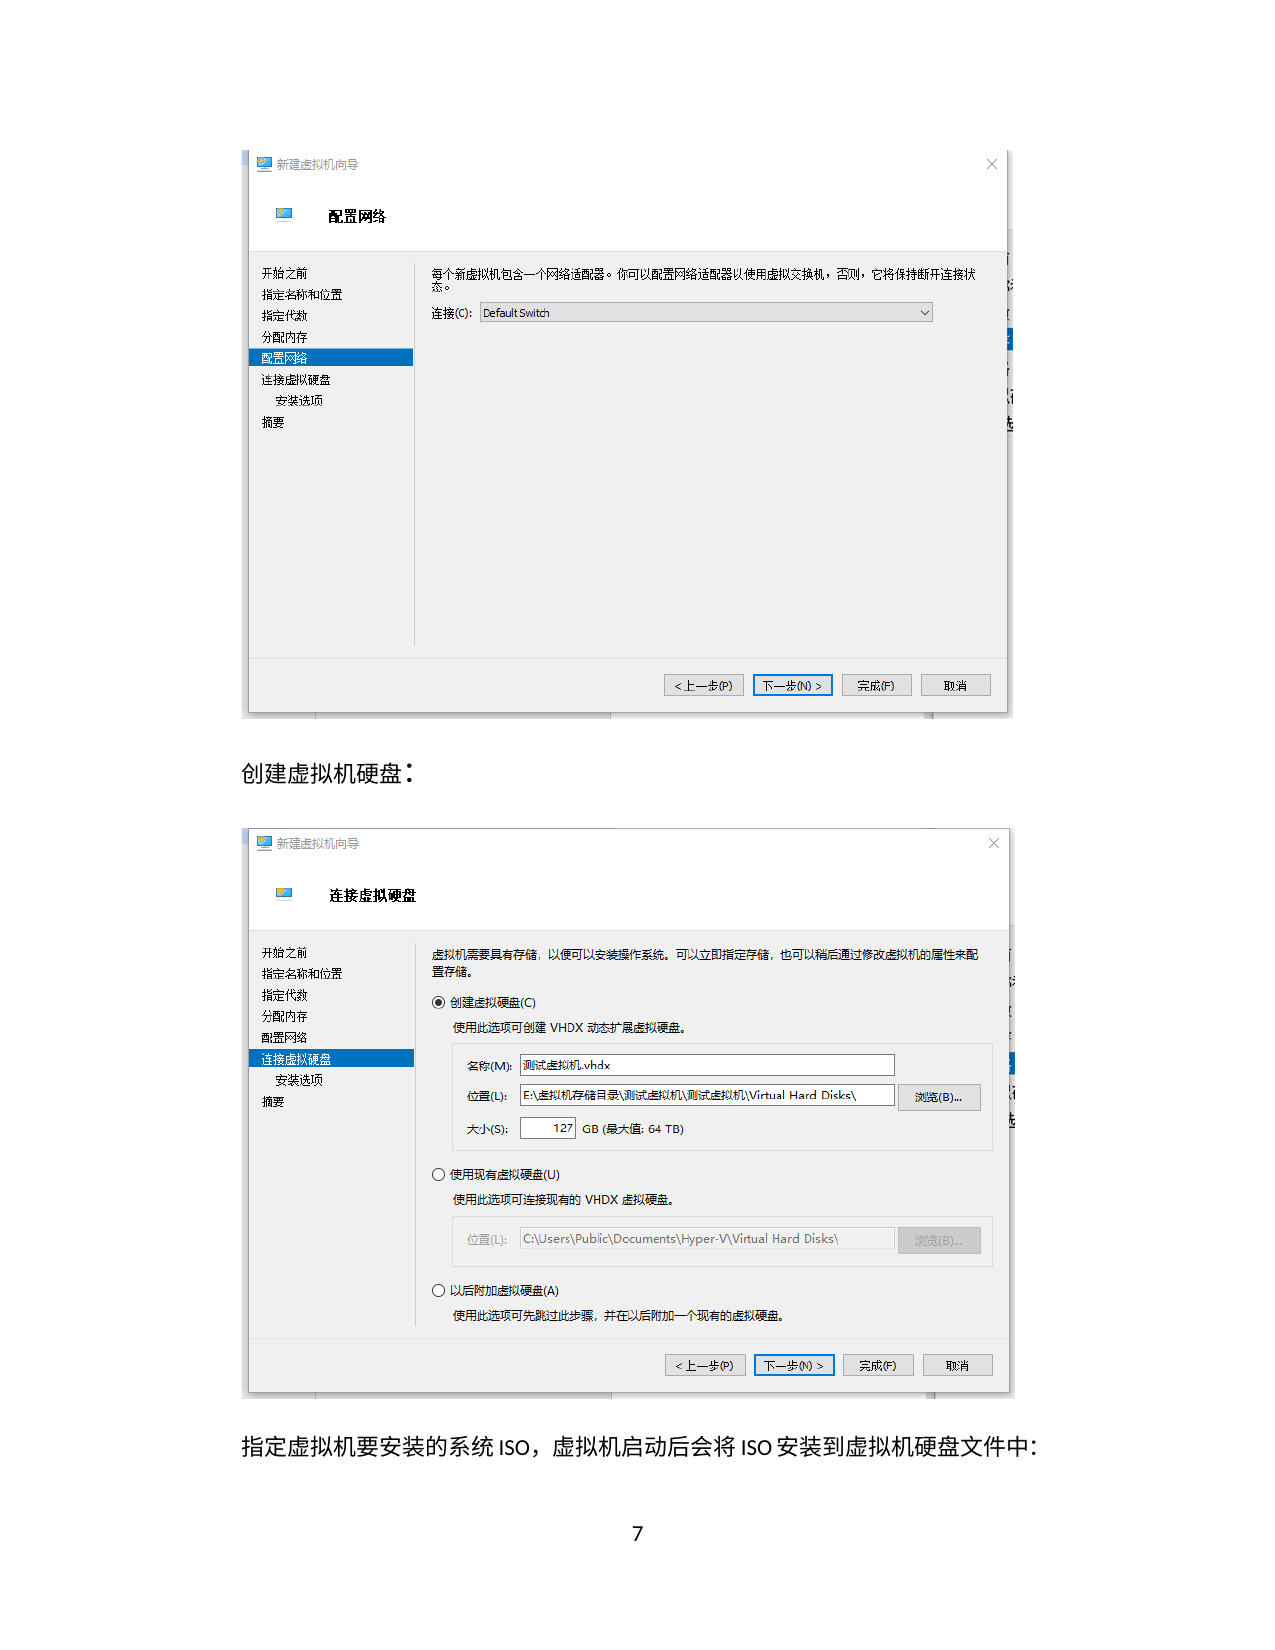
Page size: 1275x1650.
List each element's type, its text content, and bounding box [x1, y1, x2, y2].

picture [241, 828, 1015, 1399]
text 创建虚拟机硬盘： [196, 749, 1125, 791]
text 指定虚拟机要安装的系统ISO，虚拟机启动后会将ISO安装到虚拟机硬盘文件中： [196, 1429, 1125, 1462]
picture [241, 150, 1013, 719]
